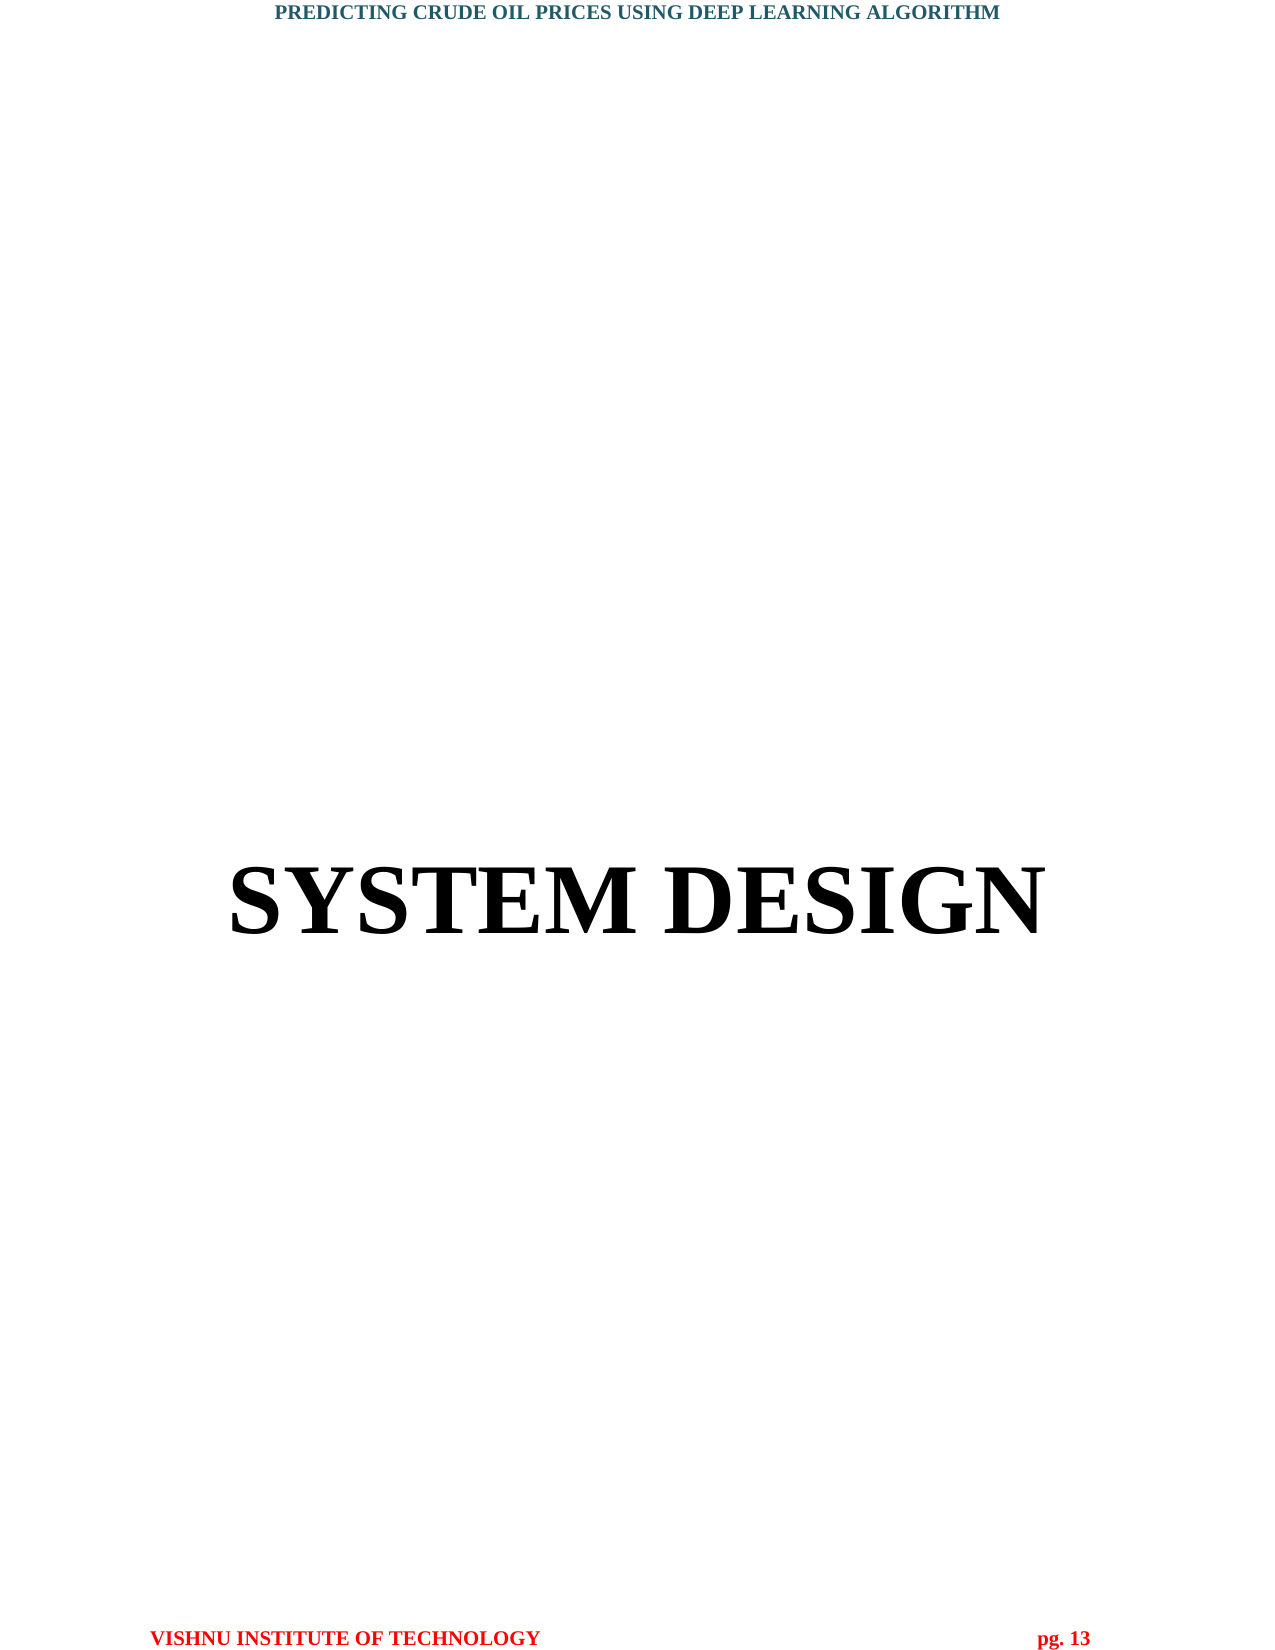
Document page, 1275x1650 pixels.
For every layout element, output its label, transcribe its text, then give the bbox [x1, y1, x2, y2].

text SYSTEM DESIGN [150, 840, 1125, 955]
